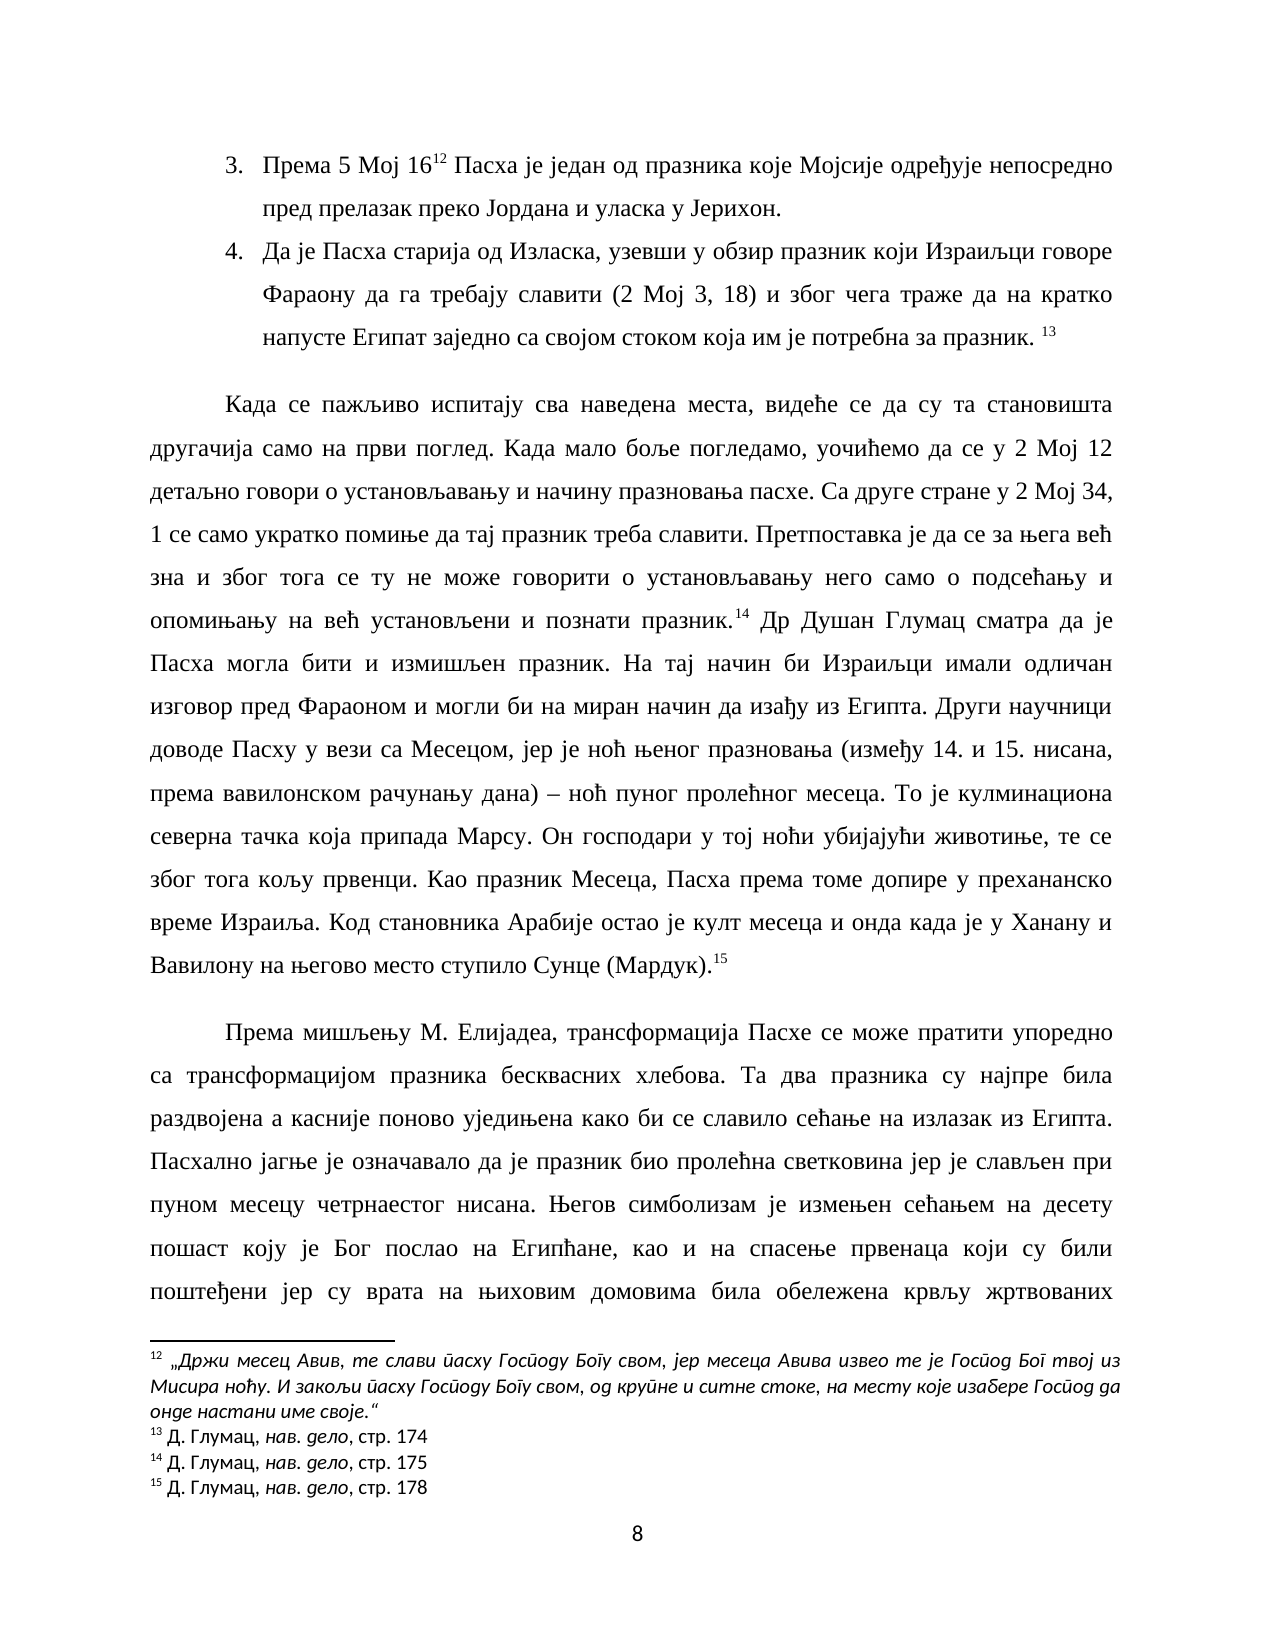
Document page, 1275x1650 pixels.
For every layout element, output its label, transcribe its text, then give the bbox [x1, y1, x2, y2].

text Када се пажљиво испитају сва наведена места, видеће се да су та становишта другачија само на први поглед. Када мало боље погледамо, уочићемо да се у 2 Мој 12 детаљно говори о установљавању и начину празновања пасхе. Са друге стране у 2 Мој 34, 1 се само укратко помиње да тај празник треба славити. Претпоставка је да се за њега већ зна и због тога се ту не може говорити о установљавању него само о подсећању и опомињању на већ установљени и познати празник. Др Душан Глумац сматра да је Пасха могла бити и измишљен празник. На тај начин би Израиљци имали одличан изговор пред Фараоном и могли би на миран начин да изађу из Египта. Други научници доводе Пасху у вези са Месецом, јер је ноћ њеног празновања (између 14. и 15. нисана, према вавилонском рачунању дана) – ноћ пуног пролећног месеца. То је кулминациона северна тачка која припада Марсу. Он господари у тој ноћи убијајући животиње, те се због тога кољу првенци. Као празник Месеца, Пасха према томе допире у прехананско време Израиља. Код становника Арабије остао је култ месеца и онда када је у Ханану и Вавилону на његово место ступило Сунце (Мардук). [150, 389, 1114, 979]
list Према 5 Мој 16 Пасха је један од празника које Мојсије одређује непосредно пред прелазак преко Јордана и уласка у Јерихон. [225, 150, 1114, 222]
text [150, 1017, 1114, 1304]
list Да је Пасха старија од Изласка, узевши у обзир празник који Израиљци говоре Фараону да га требају славити (2 Мој 3, 18) и због чега траже да на кратко напусте Египат заједно са својом стоком која им је потребна за празник. [225, 236, 1114, 351]
